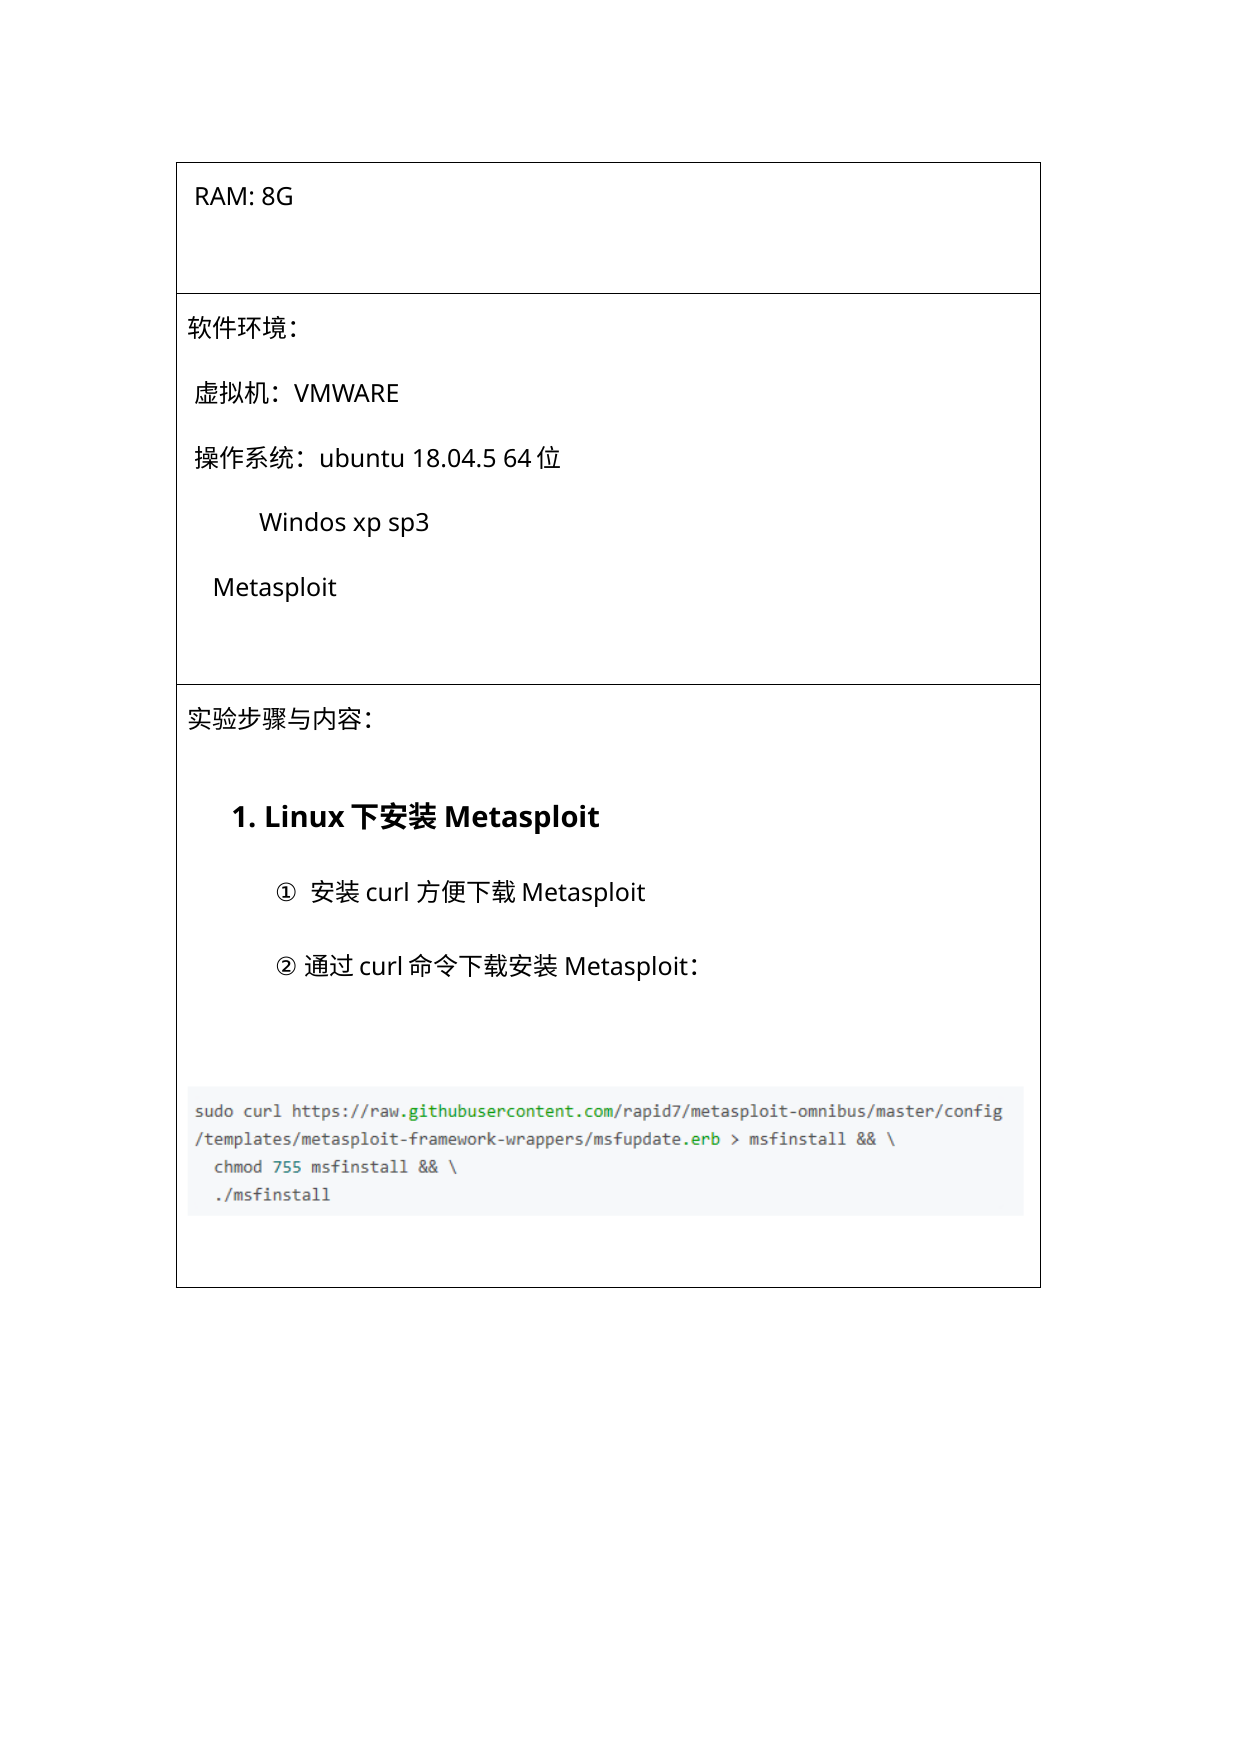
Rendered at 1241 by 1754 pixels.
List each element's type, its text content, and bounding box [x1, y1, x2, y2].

table_cell 硬件环境： PC CPU : intel-i5 RAM: 8G [177, 163, 1040, 293]
table_cell 软件环境： 虚拟机：VMWARE 操作系统：ubuntu 18.04.5 64位 Windos xp sp3 Metasploit [177, 294, 1040, 684]
picture [187, 1079, 1024, 1226]
